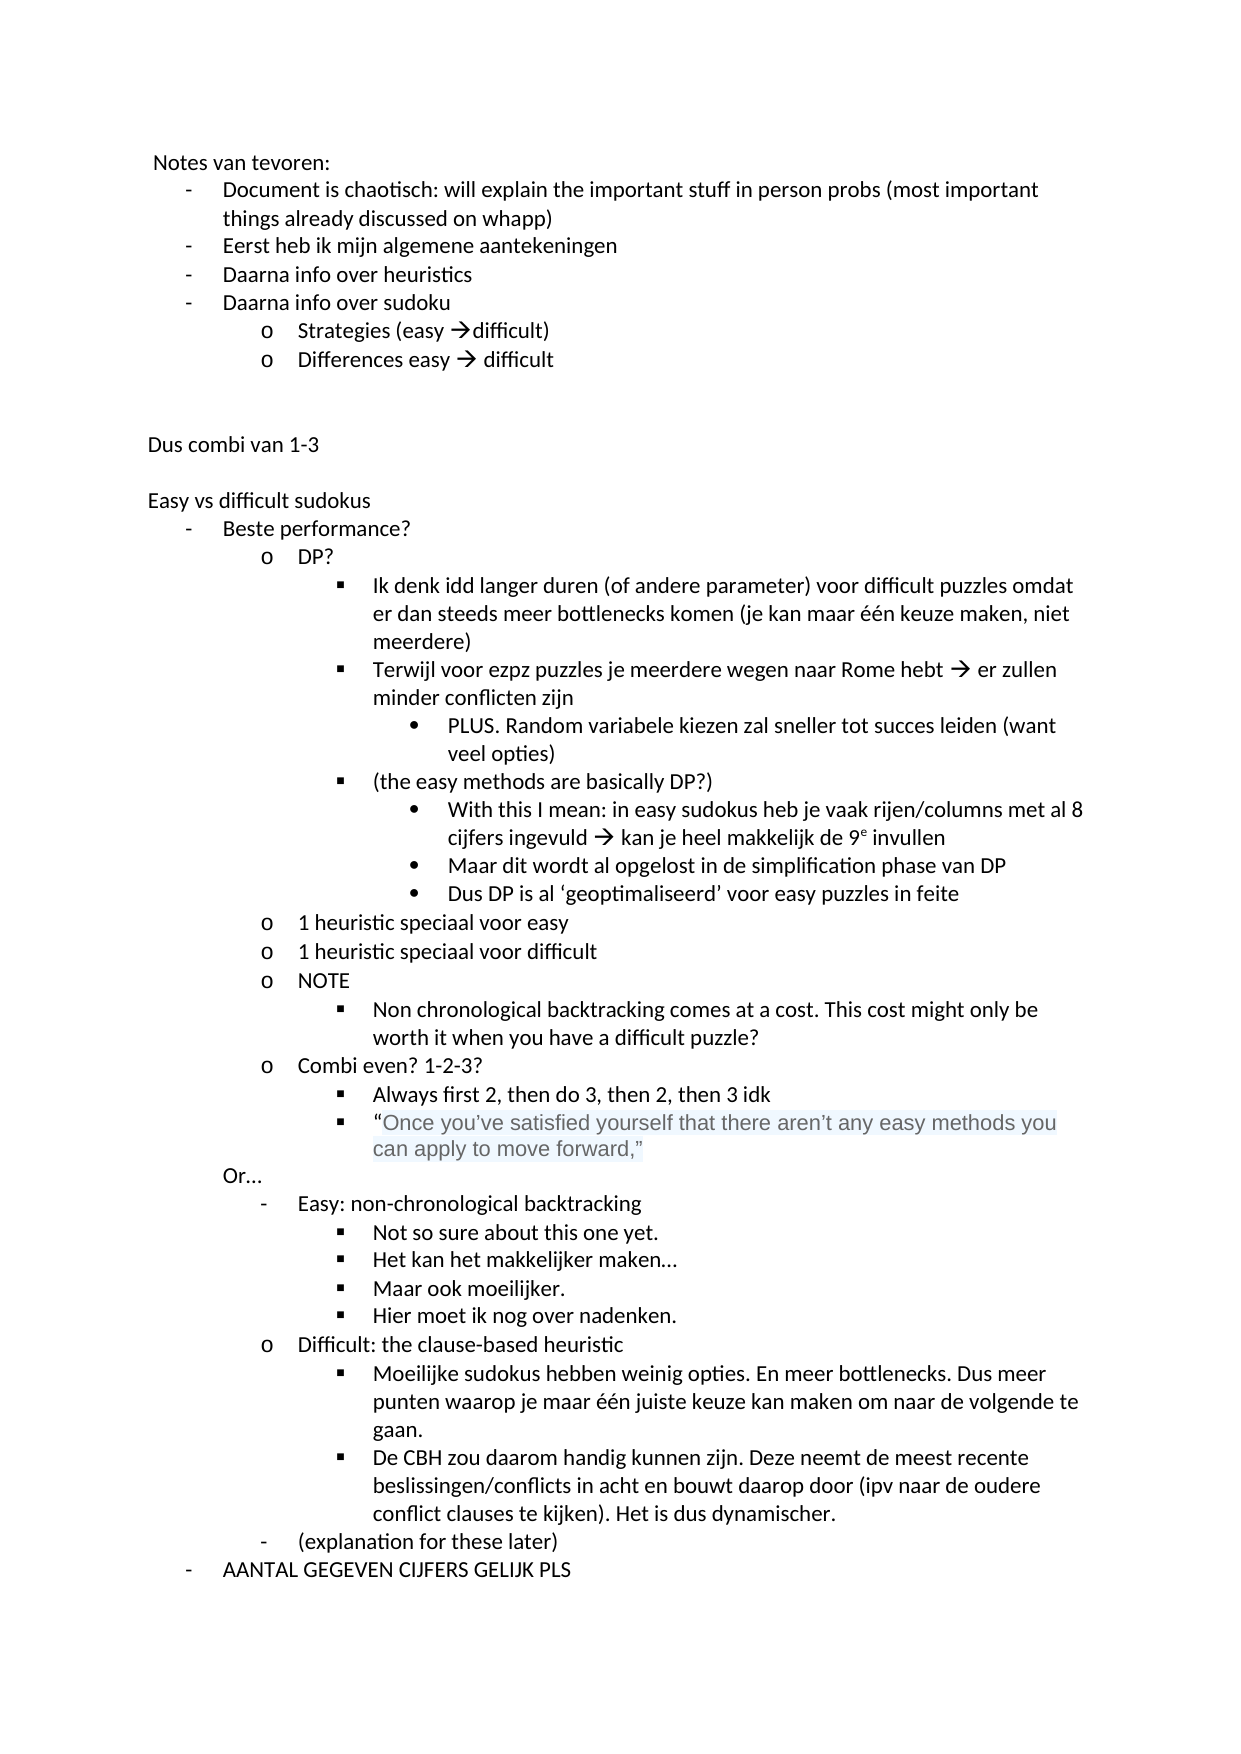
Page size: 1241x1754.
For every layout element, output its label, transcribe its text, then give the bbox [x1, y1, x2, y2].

list (explanation for these later) [260, 1527, 1093, 1555]
list Terwijl voor ezpz puzzles je meerdere wegen naar Rome hebt er zullen minder conflicten zijn [335, 655, 1093, 711]
list Ik denk idd langer duren (of andere parameter) voor difficult puzzles omdat er dan steeds meer bottlenecks komen (je kan maar één keuze maken, niet meerdere) [335, 571, 1093, 655]
list Maar dit wordt al opgelost in de simplification phase van DP [410, 852, 1093, 879]
list Always first 2, then do 3, then 2, then 3 idk [335, 1080, 1093, 1108]
list Beste performance? [185, 514, 1093, 542]
list Document is chaotisch: will explain the important stuff in person probs (most important things already discussed on whapp) [185, 176, 1093, 232]
list PLUS. Random variabele kiezen zal sneller tot succes leiden (want veel opties) [410, 711, 1093, 767]
list Dus DP is al ‘geoptimaliseerd’ voor easy puzzles in feite [410, 879, 1093, 908]
list NOTE [260, 966, 1093, 995]
list (the easy methods are basically DP?) [335, 767, 1093, 796]
list Differences easy difficult [260, 345, 1093, 374]
list AANTAL GEGEVEN CIJFERS GELIJK PLS [185, 1555, 1093, 1583]
text Easy vs difficult sudokus [148, 486, 1093, 514]
text Notes van tevoren: [148, 148, 1093, 176]
list Daarna info over heuristics [185, 260, 1093, 288]
list 1 heuristic speciaal voor easy [260, 908, 1093, 937]
list Het kan het makkelijker maken… [335, 1246, 1093, 1274]
list Strategies (easy difficult) [260, 316, 1093, 345]
list Difficult: the clause-based heuristic [260, 1330, 1093, 1359]
list Combi even? 1-2-3? [260, 1051, 1093, 1080]
list Easy: non-chronological backtracking [260, 1189, 1093, 1218]
list Hier moet ik nog over nadenken. [335, 1302, 1093, 1330]
list Eerst heb ik mijn algemene aantekeningen [185, 232, 1093, 260]
text Or… [223, 1162, 1093, 1189]
list DP? [260, 542, 1093, 571]
list “Once you’ve satisfied yourself that there aren’t any easy methods you can apply to move forward,” [335, 1108, 1093, 1162]
list Daarna info over sudoku [185, 288, 1093, 316]
list De CBH zou daarom handig kunnen zijn. Deze neemt de meest recente beslissingen/conflicts in acht en bouwt daarop door (ipv naar de oudere conflict clauses te kijken). Het is dus dynamischer. [335, 1443, 1093, 1527]
text Dus combi van 1-3 [148, 430, 1093, 458]
list Not so sure about this one yet. [335, 1218, 1093, 1246]
list Non chronological backtracking comes at a cost. This cost might only be worth it when you have a difficult puzzle? [335, 995, 1093, 1051]
list With this I mean: in easy sudokus heb je vaak rijen/columns met al 8 cijfers ingevuld kan je heel makkelijk de 9e invullen [410, 796, 1093, 852]
list Maar ook moeilijker. [335, 1274, 1093, 1302]
list Moeilijke sudokus hebben weinig opties. En meer bottlenecks. Dus meer punten waarop je maar één juiste keuze kan maken om naar de volgende te gaan. [335, 1359, 1093, 1443]
list 1 heuristic speciaal voor difficult [260, 937, 1093, 966]
